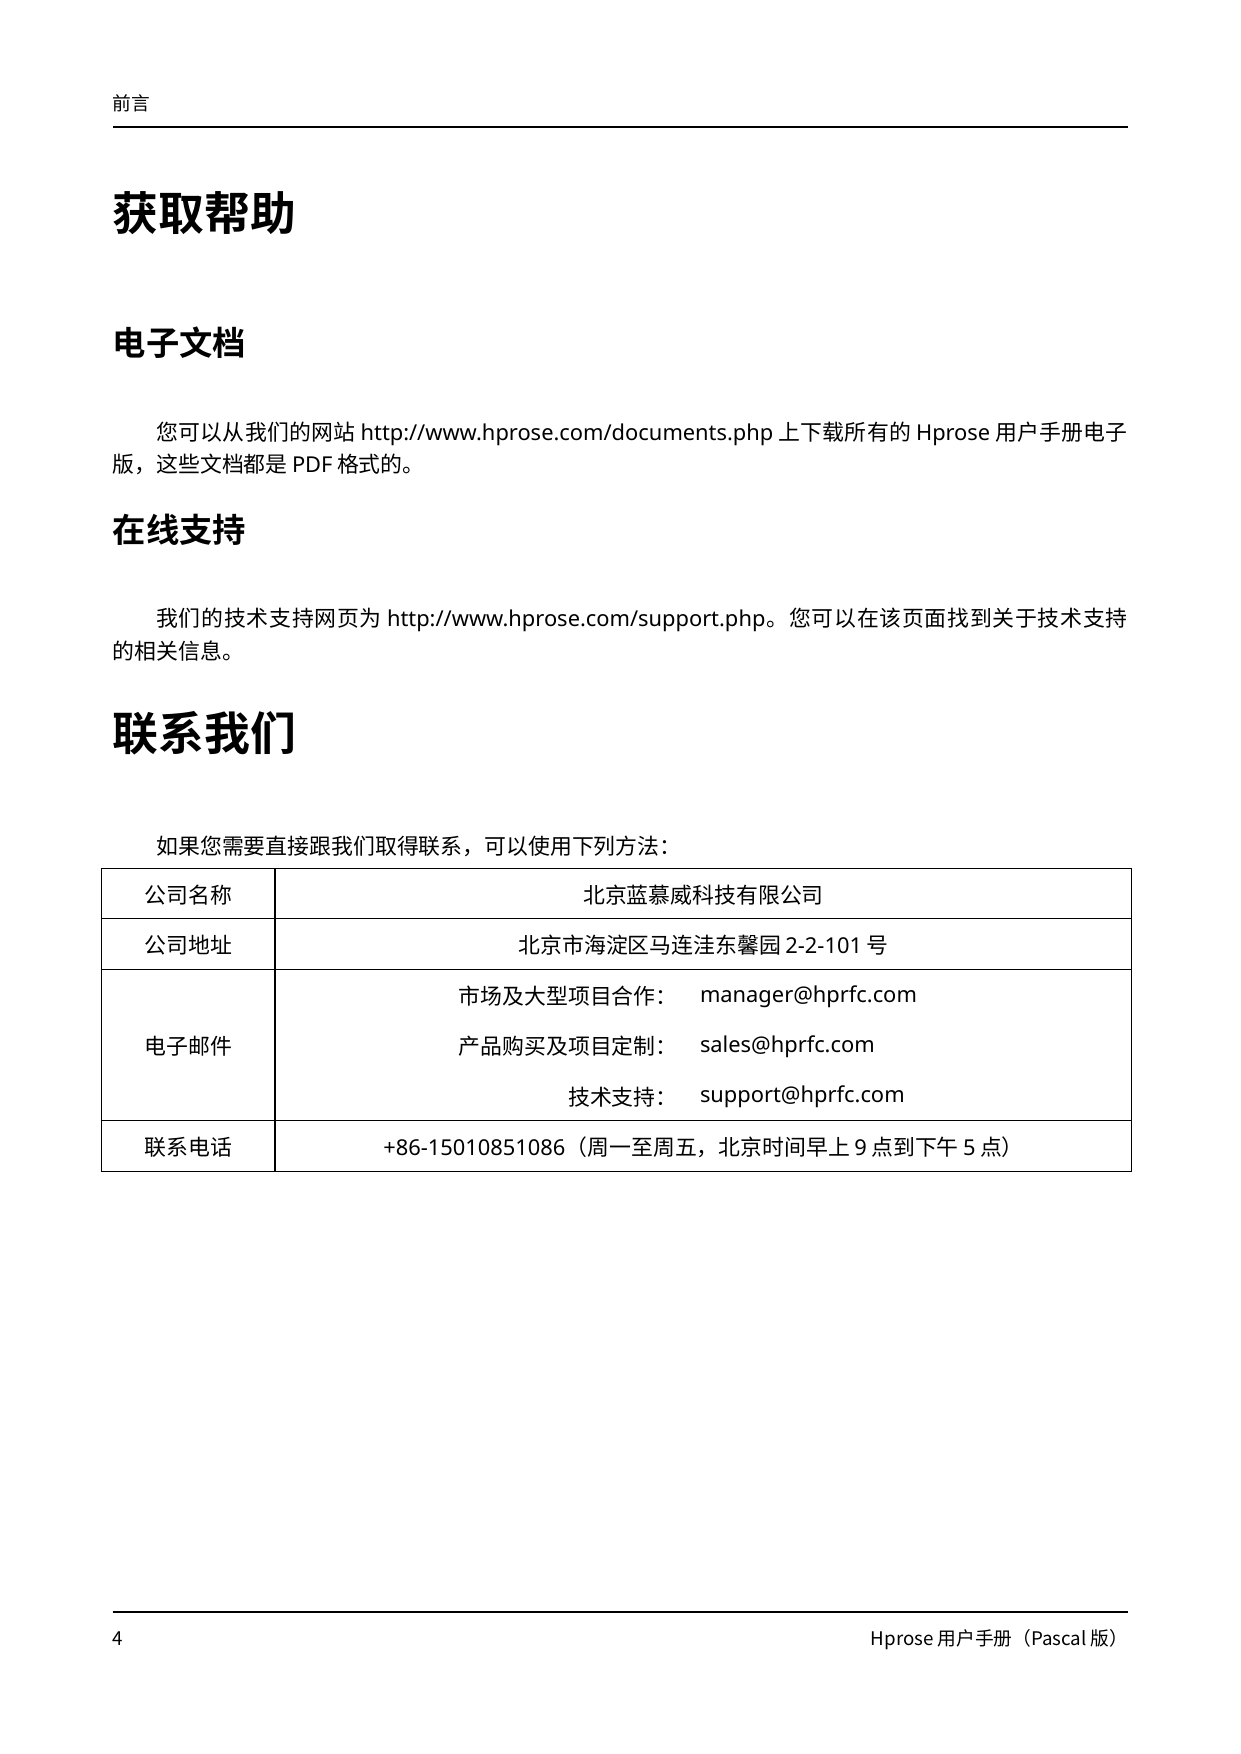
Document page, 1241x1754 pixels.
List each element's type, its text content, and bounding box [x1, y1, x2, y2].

table_header 公司名称 [102, 869, 274, 918]
table_cell 联系电话 [102, 1121, 274, 1171]
subtitle 在线支持 [112, 495, 1128, 560]
subtitle 电子文档 [112, 309, 1128, 374]
table_cell 北京市海淀区马连洼东馨园2-2-101号 [276, 919, 1131, 969]
table_cell 市场及大型项目合作： [276, 970, 688, 1019]
table_cell support@hprfc.com [689, 1070, 1131, 1120]
table_cell 电子邮件 [102, 970, 274, 1120]
subtitle 获取帮助 [112, 162, 1128, 259]
table_header 北京蓝慕威科技有限公司 [276, 869, 1131, 918]
text 您可以从我们的网站http://www.hprose.com/documents.php上下载所有的Hprose用户手册电子版，这些文档都是PDF格式的。 [112, 414, 1128, 479]
table_cell 公司地址 [102, 919, 274, 969]
subtitle 联系我们 [112, 682, 1128, 779]
text 我们的技术支持网页为http://www.hprose.com/support.php。您可以在该页面找到关于技术支持的相关信息。 [112, 601, 1128, 666]
table_cell 技术支持： [276, 1070, 688, 1120]
table_cell manager@hprfc.com [689, 970, 1131, 1019]
table_cell 产品购买及项目定制： [276, 1019, 688, 1069]
table_cell sales@hprfc.com [689, 1019, 1131, 1069]
text 如果您需要直接跟我们取得联系，可以使用下列方法： [112, 829, 1128, 861]
table_cell +86-15010851086（周一至周五，北京时间早上9点到下午5点） [276, 1121, 1131, 1171]
